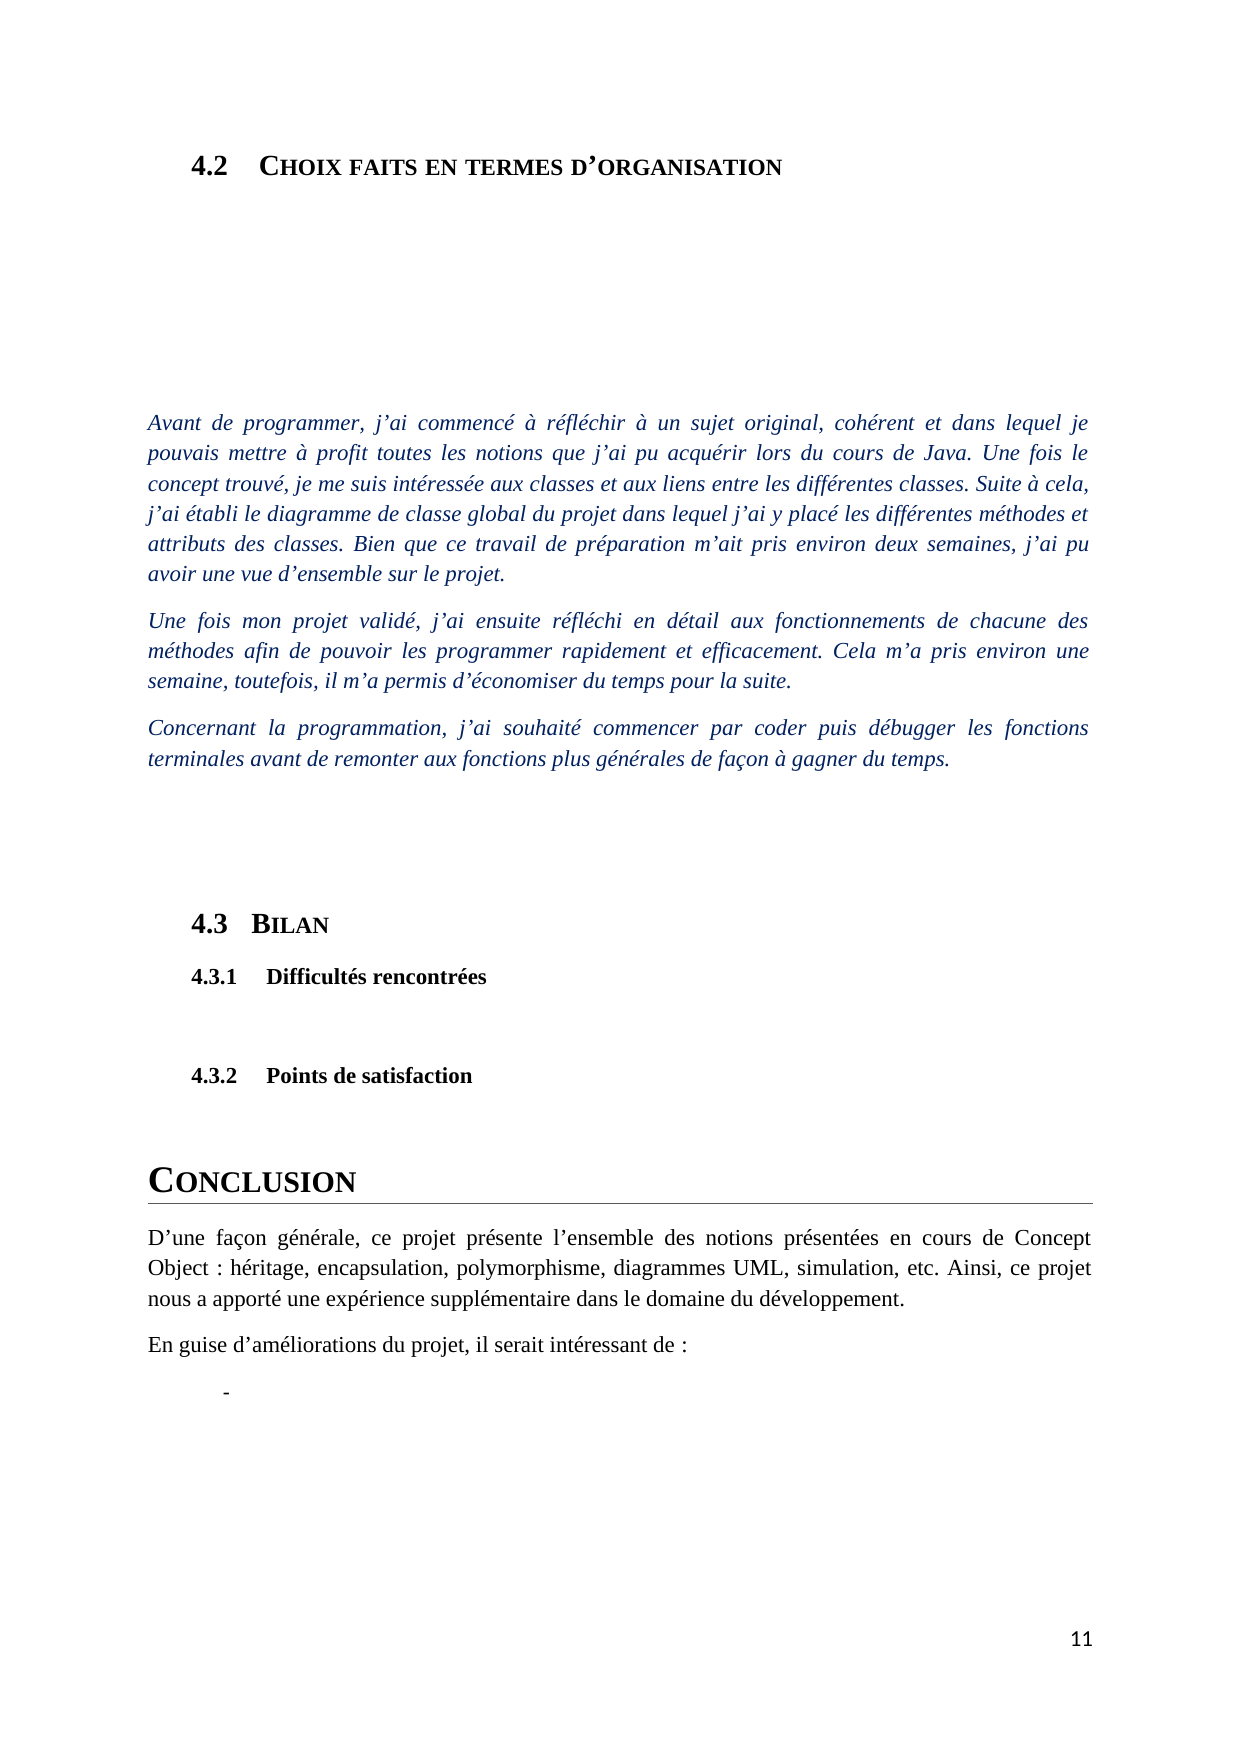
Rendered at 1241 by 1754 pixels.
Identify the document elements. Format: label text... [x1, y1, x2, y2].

subtitle Points de satisfaction [191, 1062, 1093, 1088]
text En guise d’améliorations du projet, il serait intéressant de : [148, 1331, 1093, 1358]
text Une fois mon projet validé, j’ai ensuite réfléchi en détail aux fonctionnements de chacune des méthodes afin de pouvoir les programmer rapidement et efficacement. Cela m’a pris environ une semaine, toutefois, il m’a permis d’économiser du temps pour la suite. [148, 607, 1093, 694]
text D’une façon générale, ce projet présente l’ensemble des notions présentées en cours de Concept Object : héritage, encapsulation, polymorphisme, diagrammes UML, simulation, etc. Ainsi, ce projet nous a apporté une expérience supplémentaire dans le domaine du développement. [148, 1224, 1093, 1311]
subtitle Conclusion [148, 1158, 1093, 1203]
subtitle Difficultés rencontrées [191, 963, 1093, 989]
text Concernant la programmation, j’ai souhaité commencer par coder puis débugger les fonctions terminales avant de remonter aux fonctions plus générales de façon à gagner du temps. [148, 714, 1093, 771]
subtitle Bilan [191, 906, 1093, 940]
subtitle Choix faits en termes d’organisation [191, 148, 1093, 181]
